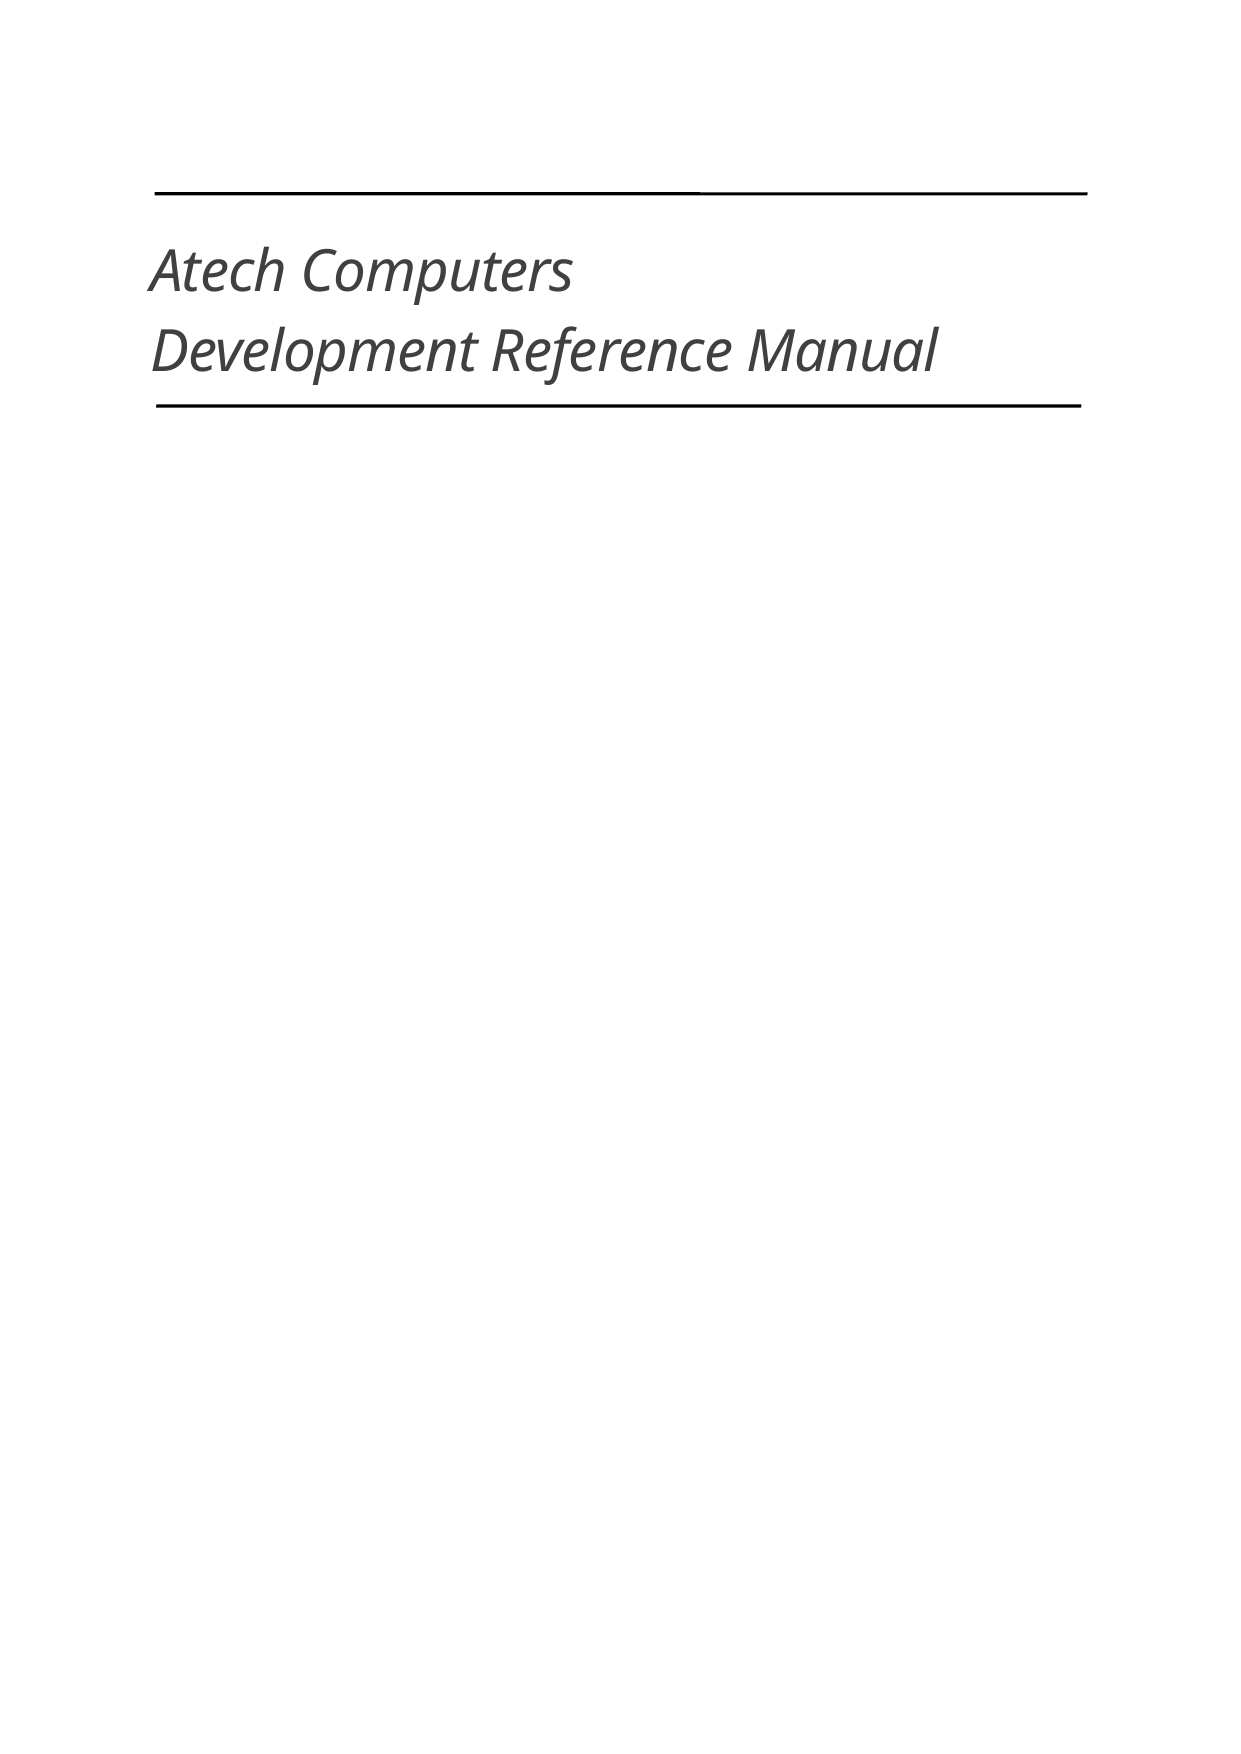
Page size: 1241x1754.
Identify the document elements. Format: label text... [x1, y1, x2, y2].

title Development Reference Manual [150, 309, 1090, 388]
title Atech Computers [150, 229, 1090, 309]
